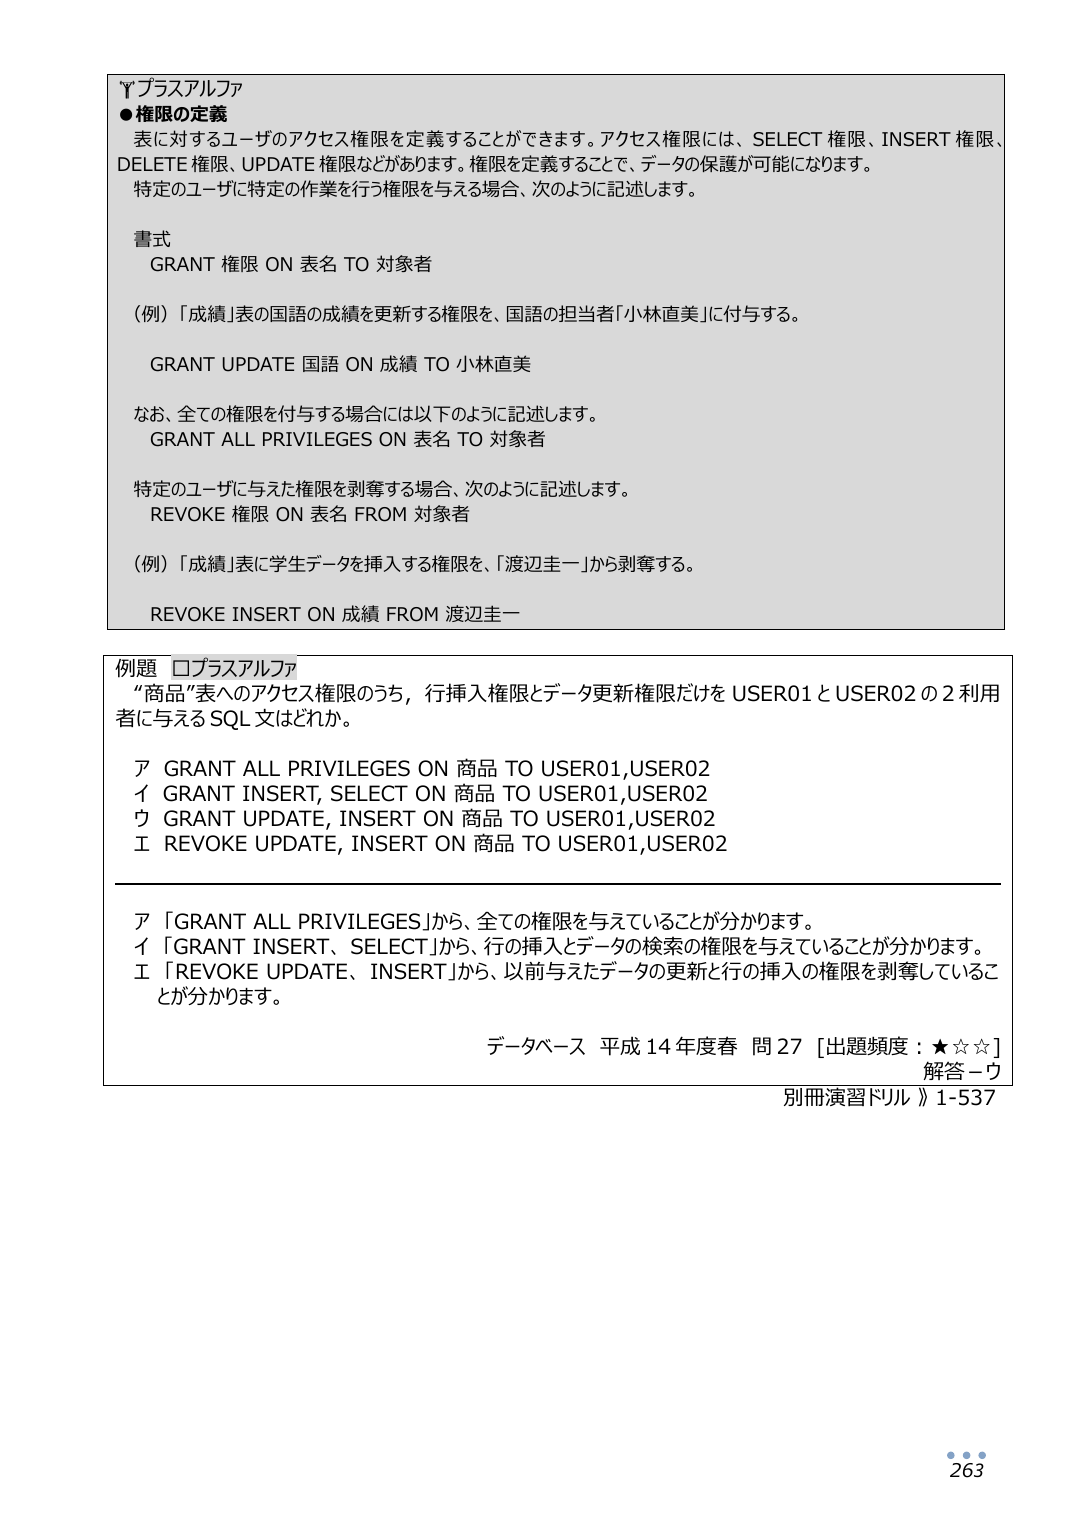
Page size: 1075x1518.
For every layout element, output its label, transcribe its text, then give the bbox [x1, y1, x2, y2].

text プラスアルファ [108, 75, 1004, 99]
text REVOKE INSERT ON 成績 FROM 渡辺圭一 [108, 599, 1004, 629]
text なお、全ての権限を付与する場合には以下のように記述します。 [108, 399, 1004, 424]
text 表に対するユーザのアクセス権限を定義することができます。アクセス権限には、SELECT権限、INSERT権限、DELETE権限、UPDATE権限などがあります。権限を定義することで、データの保護が可能になります。 [108, 124, 1004, 174]
text REVOKE 権限 ON 表名 FROM 対象者 [108, 499, 1004, 524]
text GRANT UPDATE 国語 ON 成績 TO 小林直美 [108, 349, 1004, 374]
text GRANT ALL PRIVILEGES ON 表名 TO 対象者 [108, 424, 1004, 449]
text GRANT 権限 ON 表名 TO 対象者 [108, 249, 1004, 274]
text （例）「成績」表の国語の成績を更新する権限を、国語の担当者「小林直美」に付与する。 [108, 299, 1004, 324]
text 別冊演習ドリル 》 1-537 [79, 1086, 996, 1111]
text 書式 [108, 224, 1004, 249]
text 特定のユーザに特定の作業を行う権限を与える場合、次のように記述します。 [108, 174, 1004, 199]
text （例）「成績」表に学生データを挿入する権限を、「渡辺圭一」から剥奪する。 [108, 549, 1004, 574]
text ●権限の定義 [108, 99, 1004, 124]
text 特定のユーザに与えた権限を剥奪する場合、次のように記述します。 [108, 474, 1004, 499]
table_header 例題 プラスアルファ “商品”表へのアクセス権限のうち，行挿入権限とデータ更新権限だけをUSER01とUSER02の２利用者に与えるSQL文はどれか。 ア GRANT ALL PRIVILEGES ON 商品 TO USER01,USER02 イ GRANT INSERT, SELECT ON 商品 TO USER01,USER02 ウ GRANT UPDATE, INSERT ON 商品 TO USER01,USER02 エ REVOKE UPDATE, INSERT ON 商品 TO USER01,USER02 ア 「GRANT ALL PRIVILEGES」から、全ての権限を与えていることが分かります。 イ 「GRANT INSERT、 SELECT」から、行の挿入とデータの検索の権限を与えていることが分かります。 エ 「REVOKE UPDATE、 INSERT」から、以前与えたデータの更新と行の挿入の権限を剥奪していることが分かります。 データベース 平成14年度春 問27 [出題頻度：★☆☆] 解答－ウ [104, 656, 1012, 1084]
